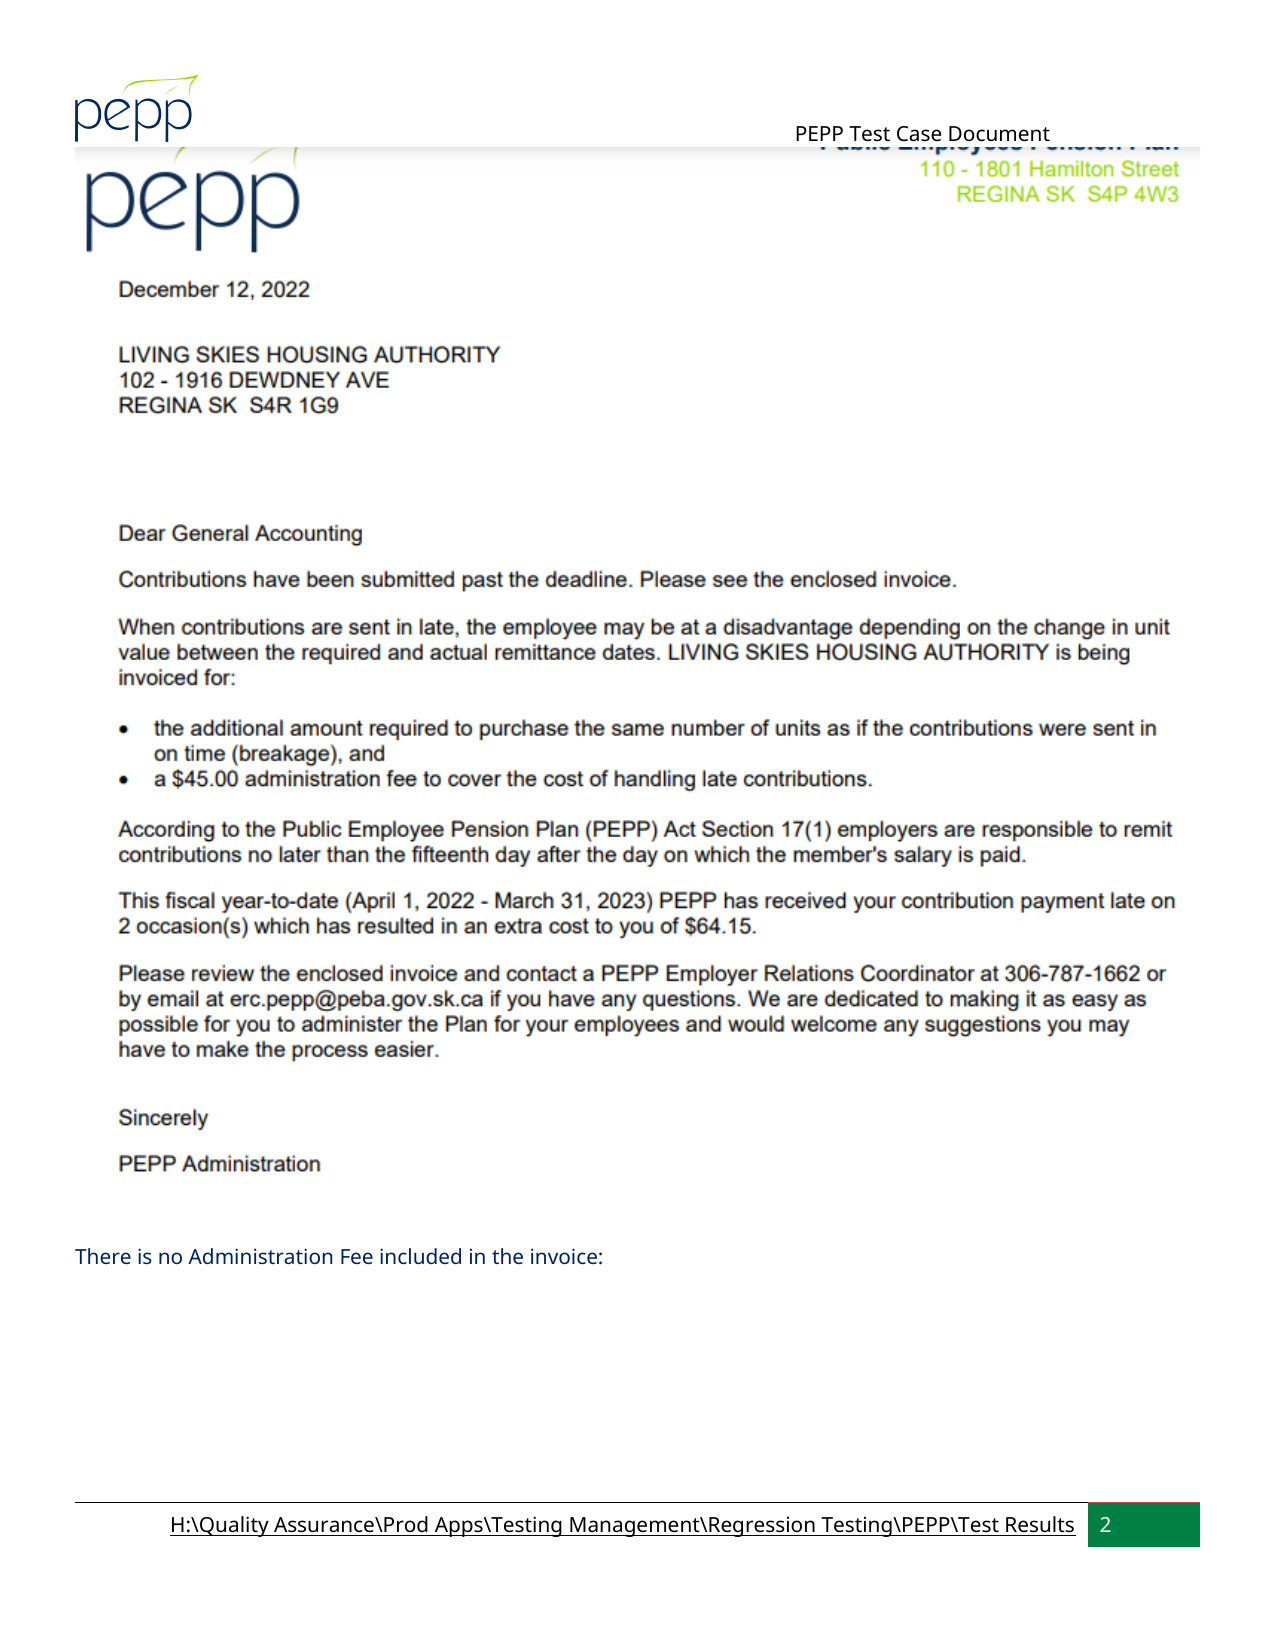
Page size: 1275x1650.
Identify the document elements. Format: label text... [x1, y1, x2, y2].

picture [75, 147, 1200, 1185]
text There is no Administration Fee included in the invoice: [75, 1242, 1200, 1270]
picture [75, 75, 199, 142]
